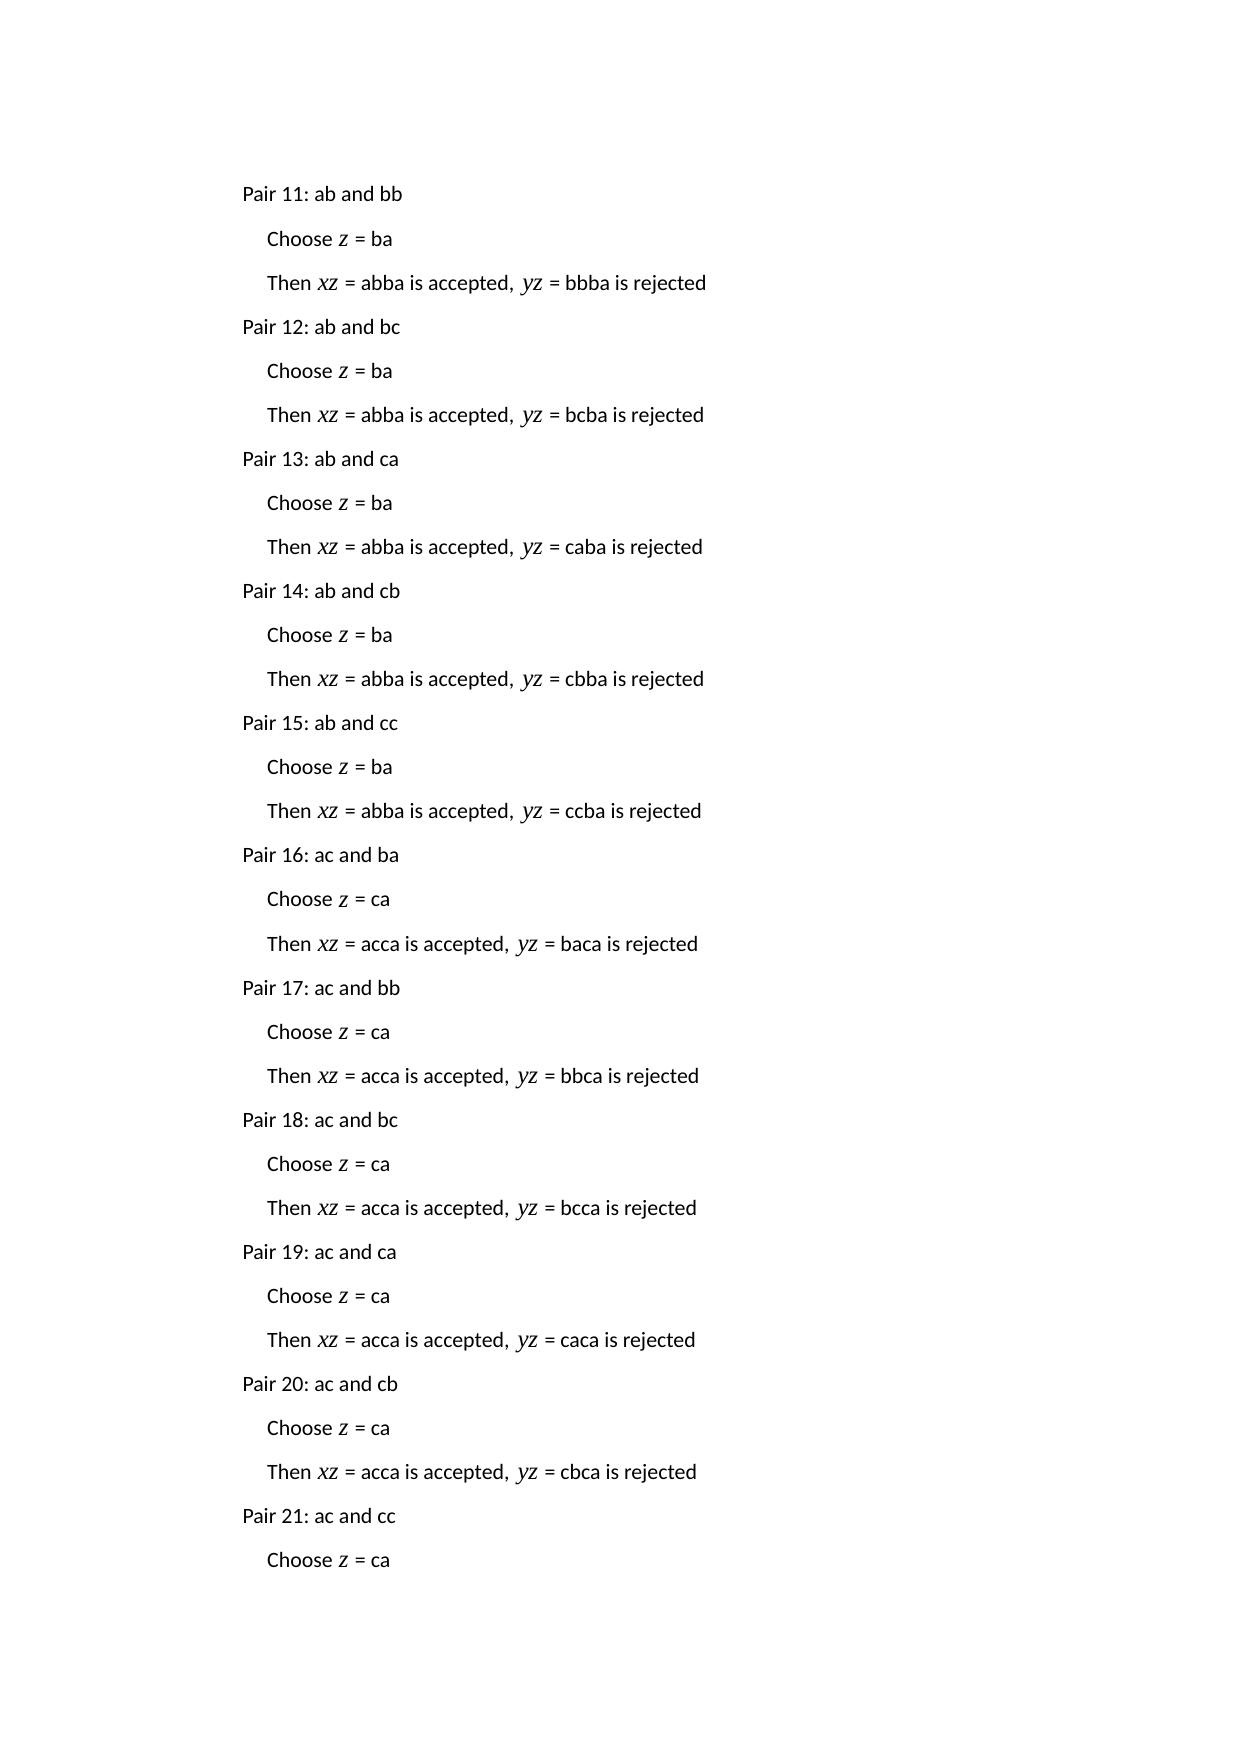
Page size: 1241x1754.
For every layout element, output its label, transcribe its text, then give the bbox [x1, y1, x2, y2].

text Pair 13: ab and ca [187, 436, 1053, 480]
text Then = abba is accepted, = cbba is rejected [187, 657, 1053, 701]
text Pair 11: ab and bb [187, 172, 1053, 216]
text Choose = ba [187, 613, 1053, 657]
text Pair 12: ab and bc [187, 304, 1053, 348]
text Pair 17: ac and bb [187, 965, 1053, 1009]
text Choose = ba [187, 348, 1053, 392]
text Then = acca is accepted, = baca is rejected [187, 921, 1053, 965]
text Choose = ca [187, 1009, 1053, 1053]
text Then = abba is accepted, = caba is rejected [187, 524, 1053, 568]
text Then = abba is accepted, = ccba is rejected [187, 789, 1053, 833]
text Pair 19: ac and ca [187, 1229, 1053, 1273]
text Pair 14: ab and cb [187, 568, 1053, 613]
text Choose = ca [187, 1538, 1053, 1582]
text Then = abba is accepted, = bbba is rejected [187, 260, 1053, 304]
text Pair 18: ac and bc [187, 1097, 1053, 1141]
text Then = acca is accepted, = bcca is rejected [187, 1185, 1053, 1229]
text Pair 21: ac and cc [187, 1494, 1053, 1538]
text Then = acca is accepted, = bbca is rejected [187, 1053, 1053, 1097]
text Then = acca is accepted, = caca is rejected [187, 1318, 1053, 1362]
text Then = abba is accepted, = bcba is rejected [187, 392, 1053, 436]
text Pair 16: ac and ba [187, 833, 1053, 877]
text Choose = ca [187, 877, 1053, 921]
text Choose = ca [187, 1273, 1053, 1318]
text Choose = ca [187, 1141, 1053, 1185]
text Pair 20: ac and cb [187, 1362, 1053, 1406]
text Pair 15: ab and cc [187, 701, 1053, 745]
text Choose = ba [187, 480, 1053, 524]
text Choose = ca [187, 1406, 1053, 1450]
text Then = acca is accepted, = cbca is rejected [187, 1450, 1053, 1494]
text Choose = ba [187, 745, 1053, 789]
text Choose = ba [187, 216, 1053, 260]
